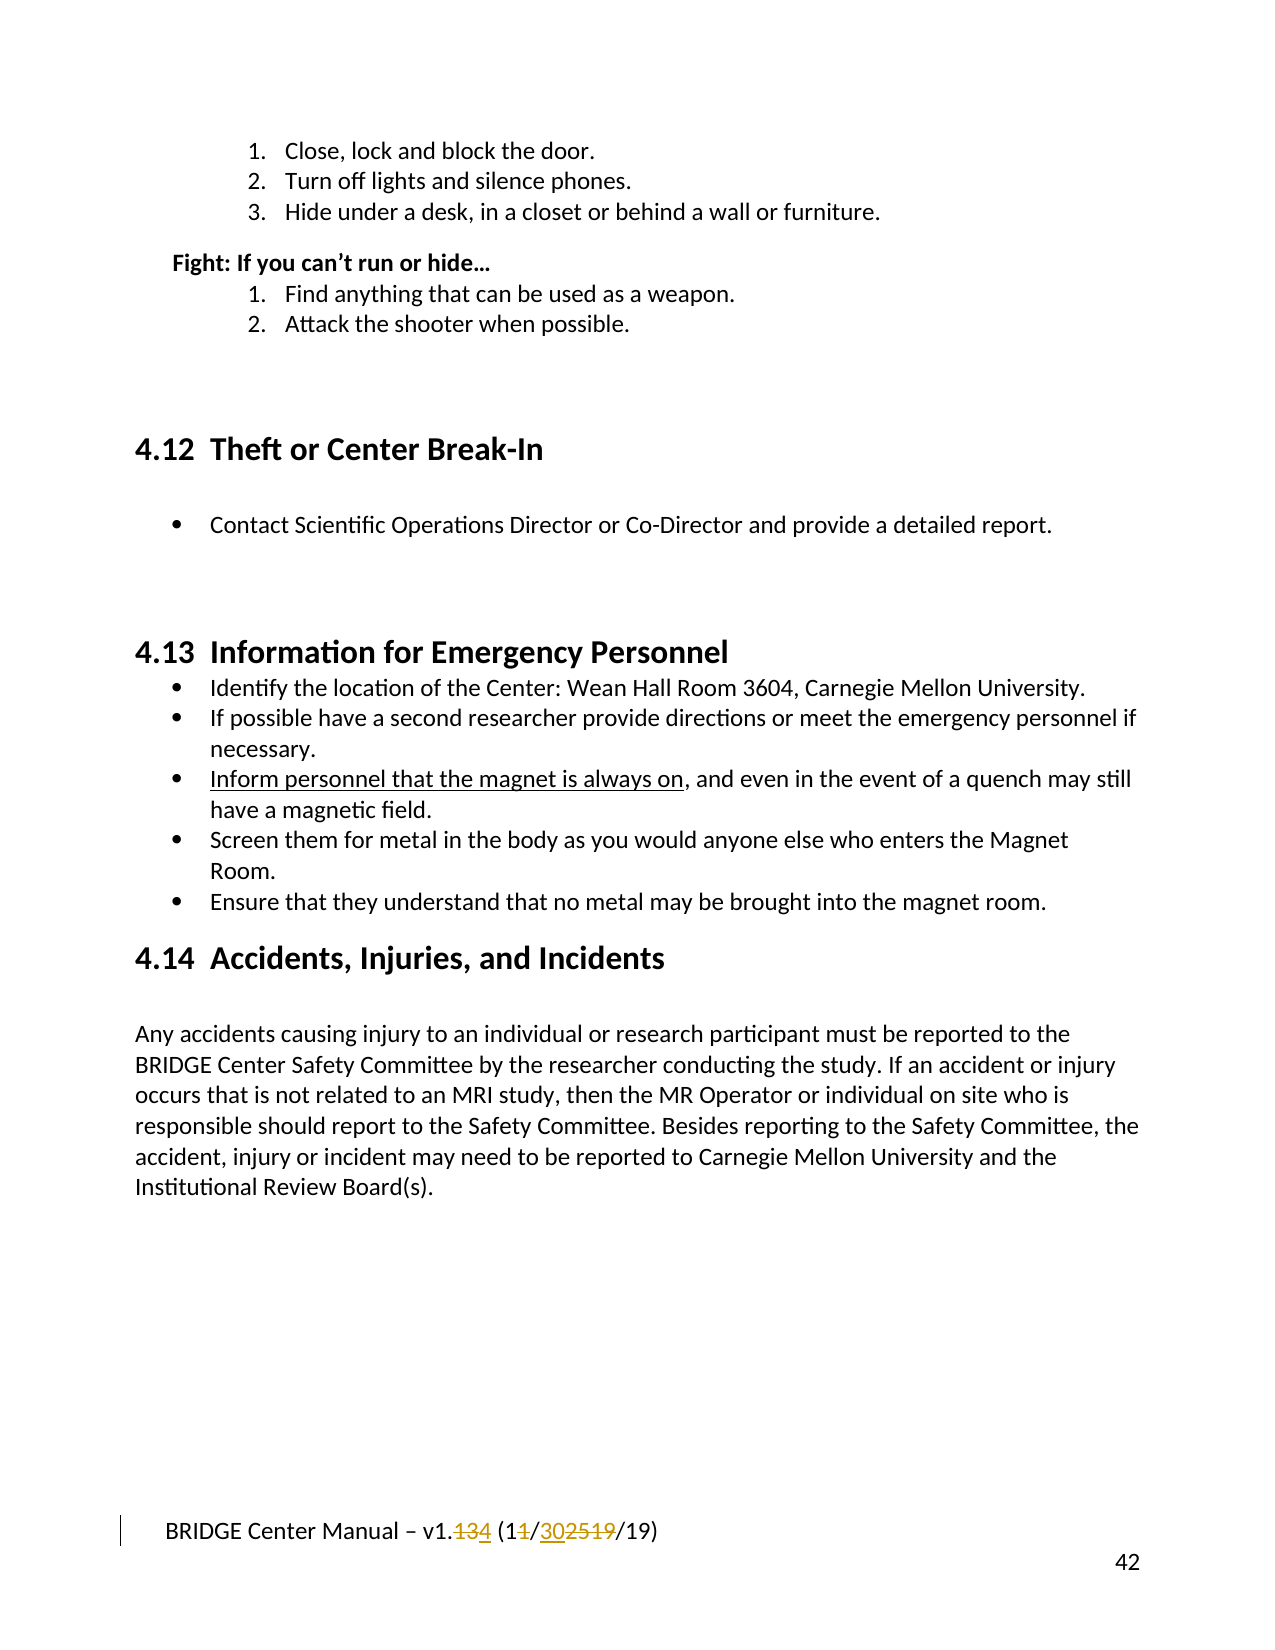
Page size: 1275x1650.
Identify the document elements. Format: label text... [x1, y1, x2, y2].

list Identify the location of the Center: Wean Hall Room 3604, Carnegie Mellon University. [172, 672, 1140, 703]
list Turn off lights and silence phones. [247, 166, 1140, 196]
list Screen them for metal in the body as you would anyone else who enters the Magnet Room. [172, 825, 1140, 886]
list Ensure that they understand that no metal may be brought into the magnet room. [172, 886, 1140, 916]
list Close, lock and block the door. [247, 135, 1140, 166]
list Contact Scientific Operations Director or Co-Director and provide a detailed report. [172, 509, 1140, 540]
text Any accidents causing injury to an individual or research participant must be reported to the BRIDGE Center Safety Committee by the researcher conducting the study. If an accident or injury occurs that is not related to an MRI study, then the MR Operator or individual on site who is responsible should report to the Safety Committee. Besides reporting to the Safety Committee, the accident, injury or incident may need to be reported to Carnegie Mellon University and the Institutional Review Board(s). [135, 1018, 1140, 1202]
text Fight: If you can’t run or hide… [172, 247, 1140, 278]
list If possible have a second researcher provide directions or meet the emergency personnel if necessary. [172, 703, 1140, 764]
list Attack the shooter when possible. [247, 308, 1140, 339]
subtitle 4.13 Information for Emergency Personnel [135, 631, 1140, 672]
subtitle 4.12 Theft or Center Break-In [135, 428, 1140, 509]
subtitle 4.14 Accidents, Injuries, and Incidents [135, 937, 1140, 1018]
list Inform personnel that the magnet is always on, and even in the event of a quench may still have a magnetic field. [172, 764, 1140, 825]
list Find anything that can be used as a weapon. [247, 278, 1140, 308]
list Hide under a desk, in a closet or behind a wall or furniture. [247, 196, 1140, 227]
